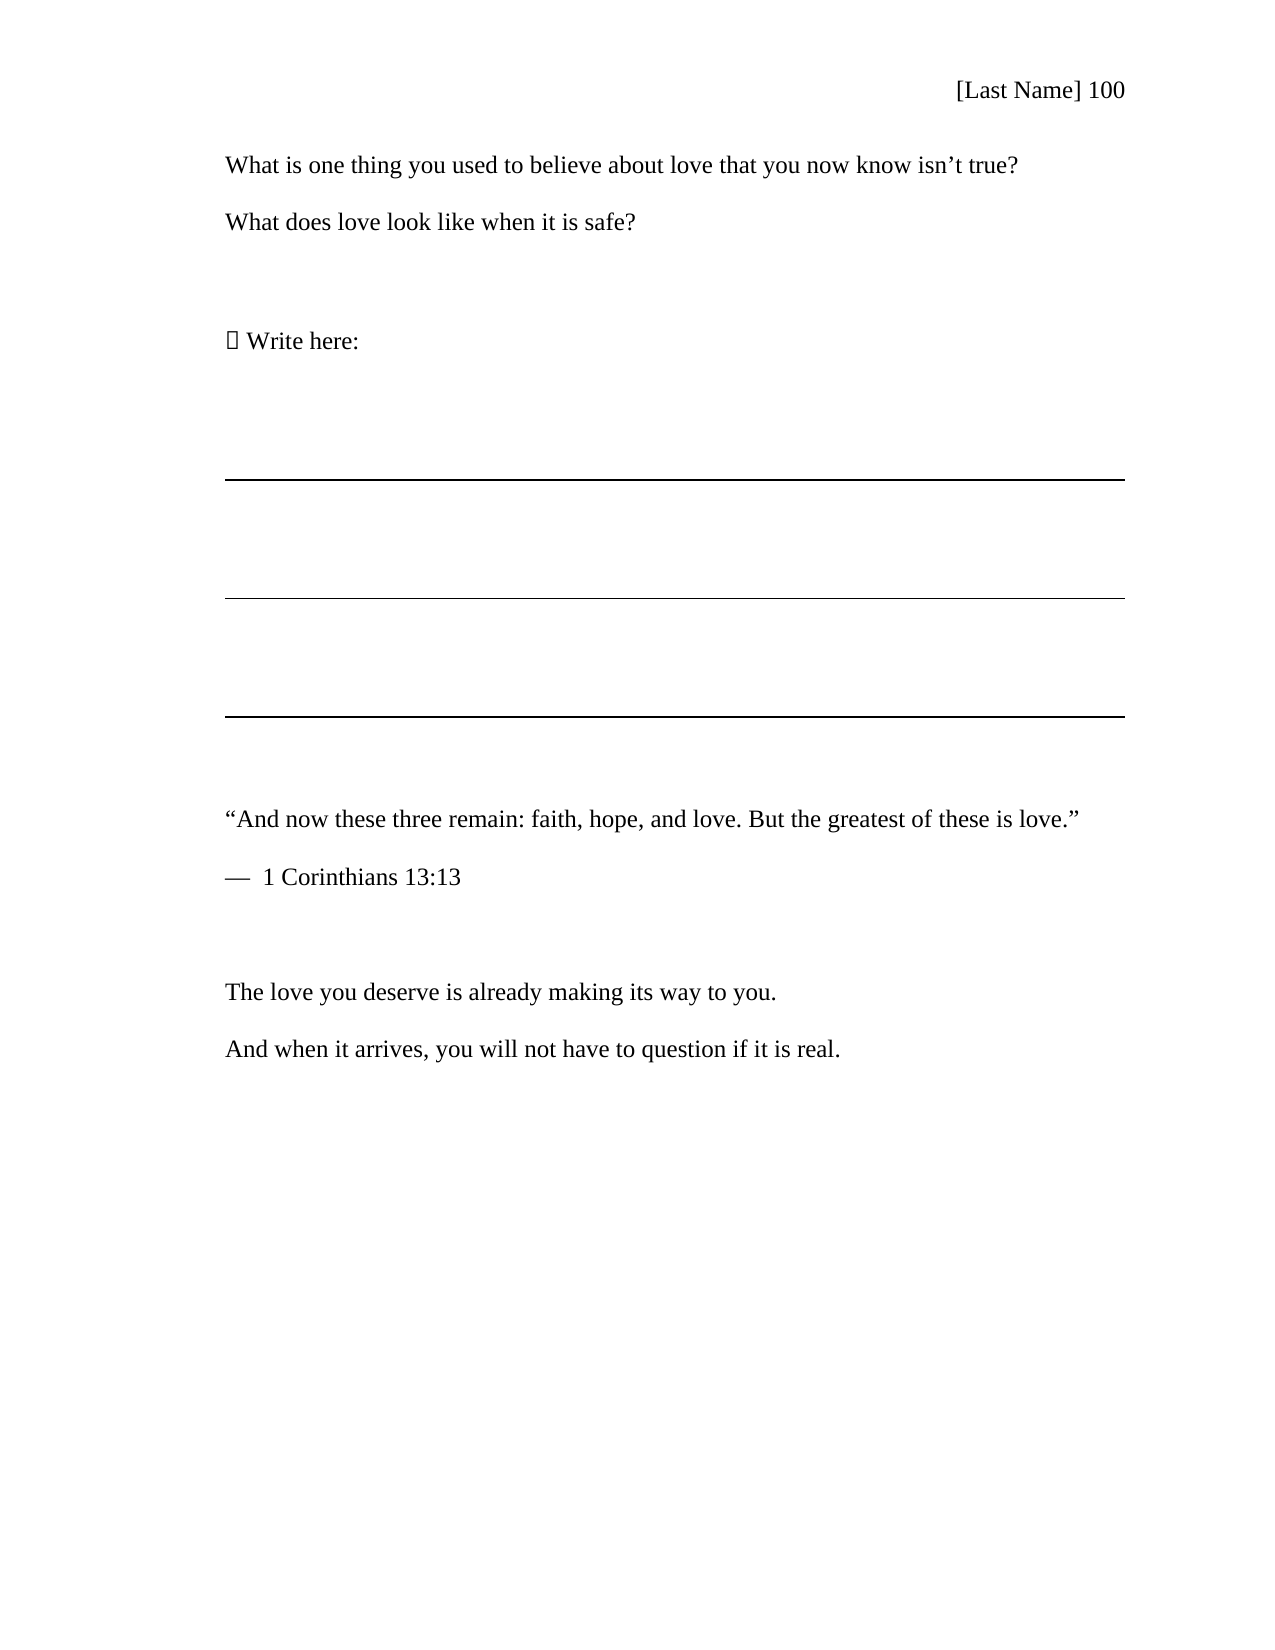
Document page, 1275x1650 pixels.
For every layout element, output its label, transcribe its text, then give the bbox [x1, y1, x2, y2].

text Write here: [225, 322, 1125, 357]
text And when it arrives, you will not have to question if it is real. [225, 1034, 1125, 1063]
text What does love look like when it is safe? [225, 207, 1125, 236]
list 1 Corinthians 13:13 [225, 862, 1125, 890]
text What is one thing you used to believe about love that you now know isn’t true? [225, 150, 1125, 179]
text The love you deserve is already making its way to you. [225, 977, 1125, 1005]
text “And now these three remain: faith, hope, and love. But the greatest of these is love.” [225, 804, 1125, 833]
